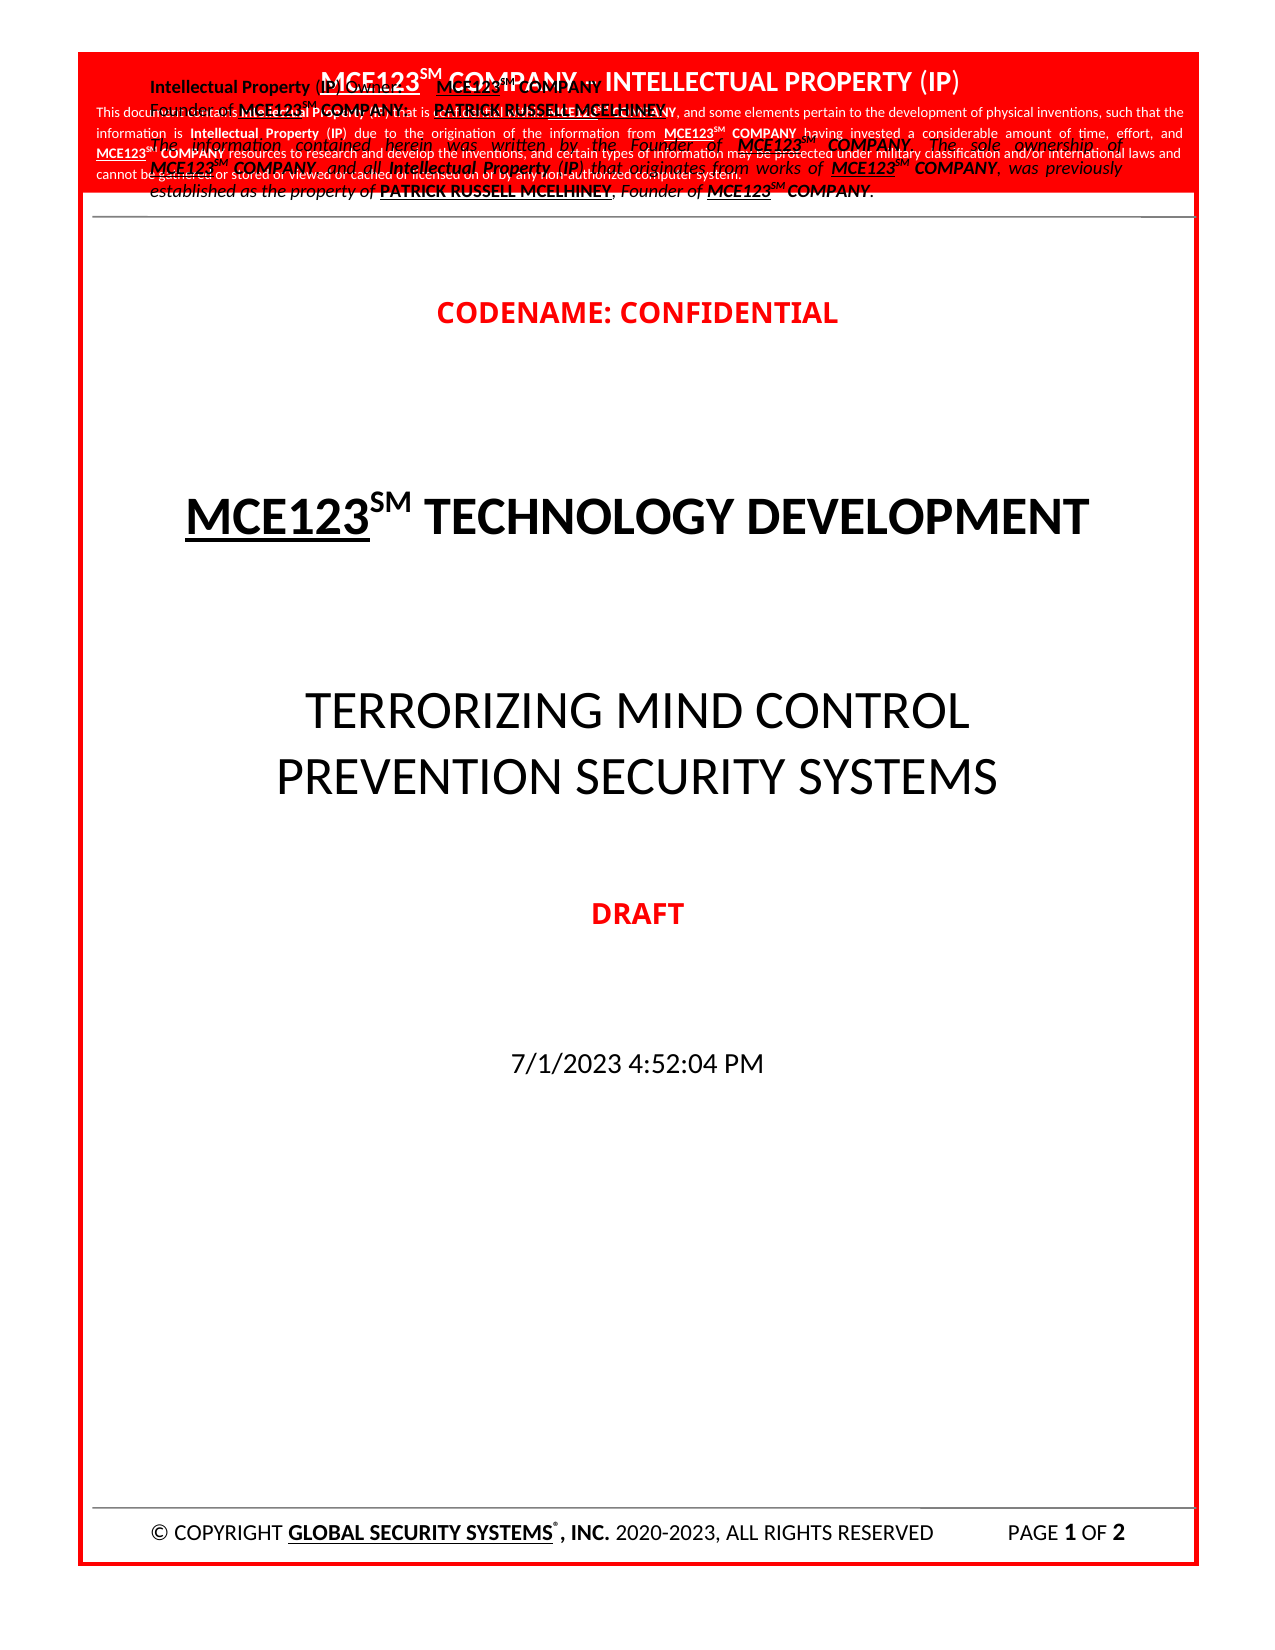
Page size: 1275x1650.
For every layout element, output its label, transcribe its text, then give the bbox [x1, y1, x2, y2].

text CODENAME: CONFIDENTIAL [150, 292, 1125, 332]
text 7/1/2023 4:52:04 PM [150, 1045, 1125, 1080]
text TERRORIZING MIND CONTROL [150, 676, 1125, 742]
text PREVENTION SECURITY SYSTEMS [150, 742, 1125, 808]
text MCE123SM TECHNOLOGY DEVELOPMENT [150, 482, 1125, 548]
text DRAFT [150, 893, 1125, 933]
